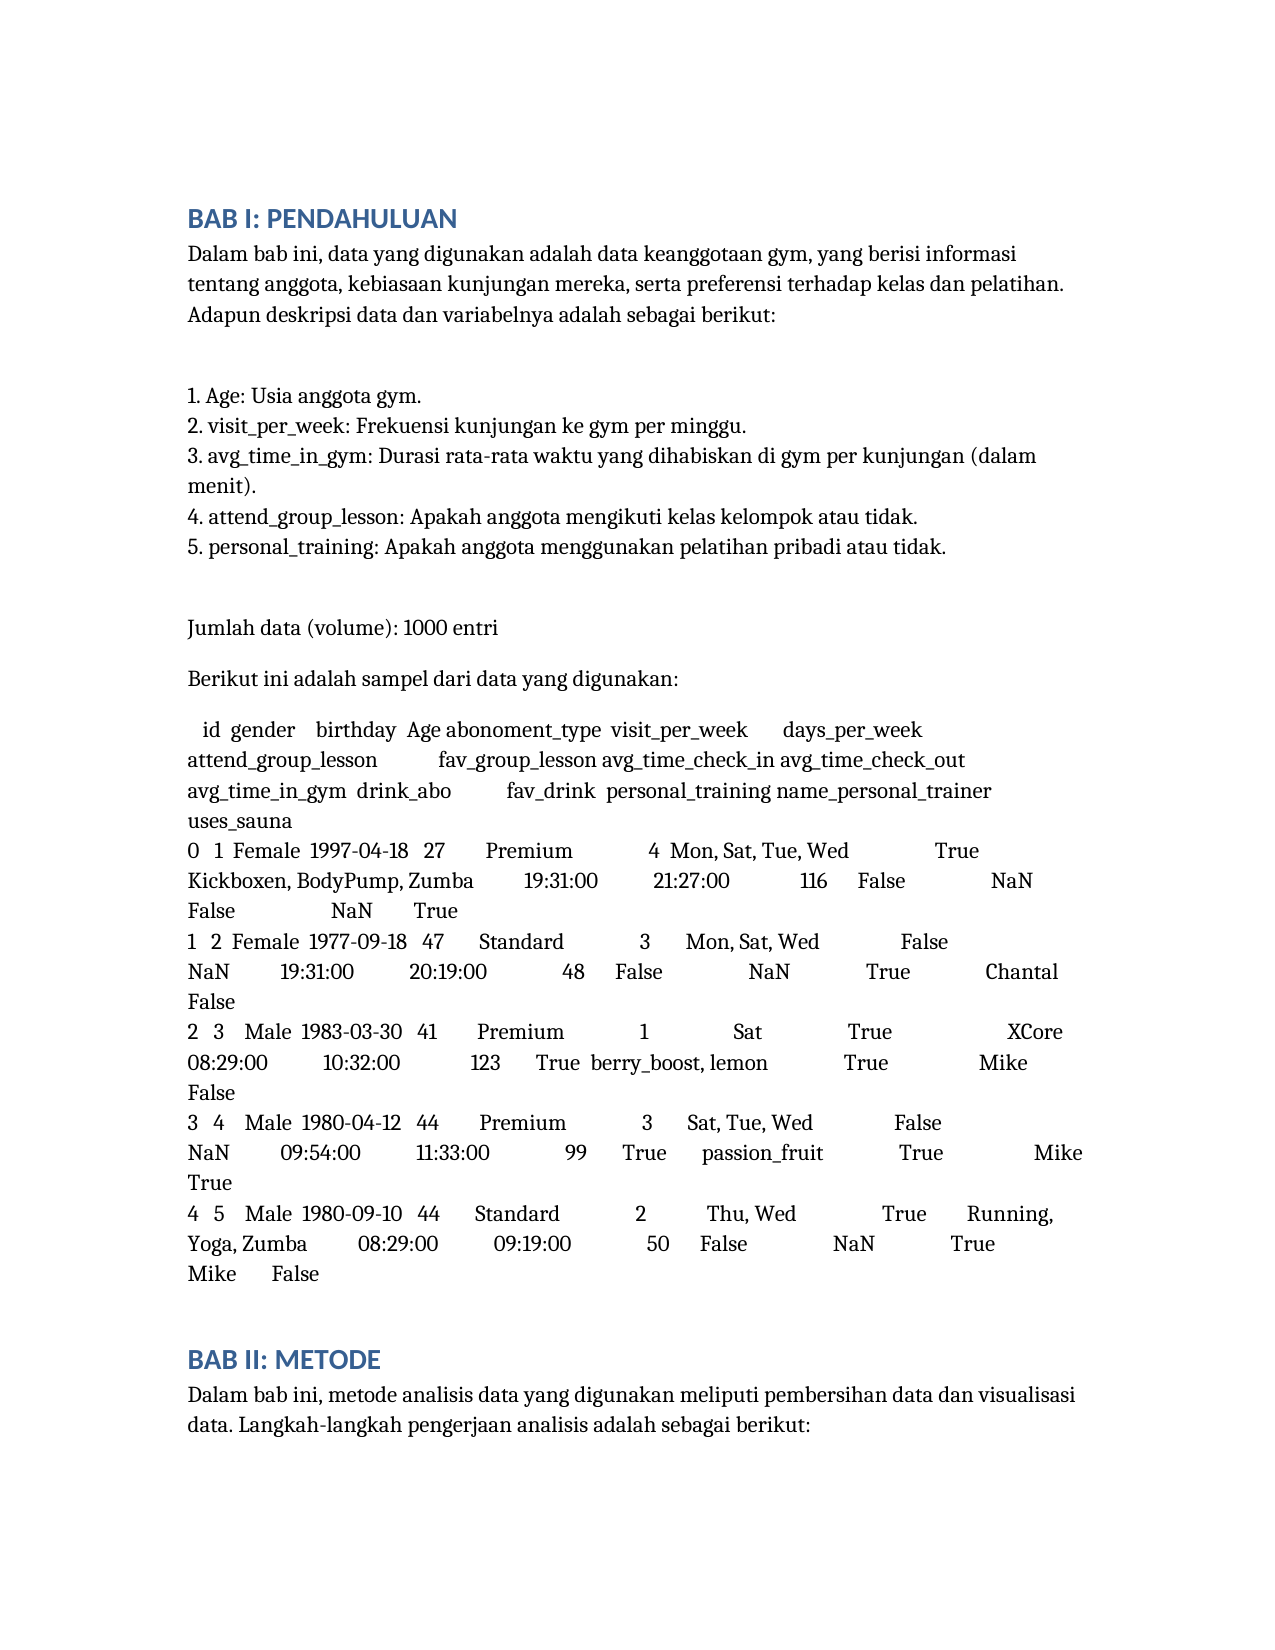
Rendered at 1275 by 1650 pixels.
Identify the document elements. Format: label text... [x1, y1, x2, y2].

text Dalam bab ini, data yang digunakan adalah data keanggotaan gym, yang berisi informasi tentang anggota, kebiasaan kunjungan mereka, serta preferensi terhadap kelas dan pelatihan. Adapun deskripsi data dan variabelnya adalah sebagai berikut: [187, 241, 1087, 328]
subtitle BAB II: METODE [187, 1341, 1087, 1377]
text Berikut ini adalah sampel dari data yang digunakan: [187, 666, 1087, 692]
text Dalam bab ini, metode analisis data yang digunakan meliputi pembersihan data dan visualisasi data. Langkah-langkah pengerjaan analisis adalah sebagai berikut: [187, 1382, 1087, 1438]
text id gender birthday Age abonoment_type visit_per_week days_per_week attend_group_lesson fav_group_lesson avg_time_check_in avg_time_check_out avg_time_in_gym drink_abo fav_drink personal_training name_personal_trainer uses_sauna 0 1 Female 1997-04-18 27 Premium 4 Mon, Sat, Tue, Wed True Kickboxen, BodyPump, Zumba 19:31:00 21:27:00 116 False NaN False NaN True 1 2 Female 1977-09-18 47 Standard 3 Mon, Sat, Wed False NaN 19:31:00 20:19:00 48 False NaN True Chantal False 2 3 Male 1983-03-30 41 Premium 1 Sat True XCore 08:29:00 10:32:00 123 True berry_boost, lemon True Mike False 3 4 Male 1980-04-12 44 Premium 3 Sat, Tue, Wed False NaN 09:54:00 11:33:00 99 True passion_fruit True Mike True 4 5 Male 1980-09-10 44 Standard 2 Thu, Wed True Running, Yoga, Zumba 08:29:00 09:19:00 50 False NaN True Mike False [187, 717, 1087, 1287]
text Jumlah data (volume): 1000 entri [187, 615, 1087, 641]
subtitle BAB I: PENDAHULUAN [187, 200, 1087, 236]
text 1. Age: Usia anggota gym. 2. visit_per_week: Frekuensi kunjungan ke gym per minggu. 3. avg_time_in_gym: Durasi rata-rata waktu yang dihabiskan di gym per kunjungan (dalam menit). 4. attend_group_lesson: Apakah anggota mengikuti kelas kelompok atau tidak. 5. personal_training: Apakah anggota menggunakan pelatihan pribadi atau tidak. [187, 352, 1087, 590]
